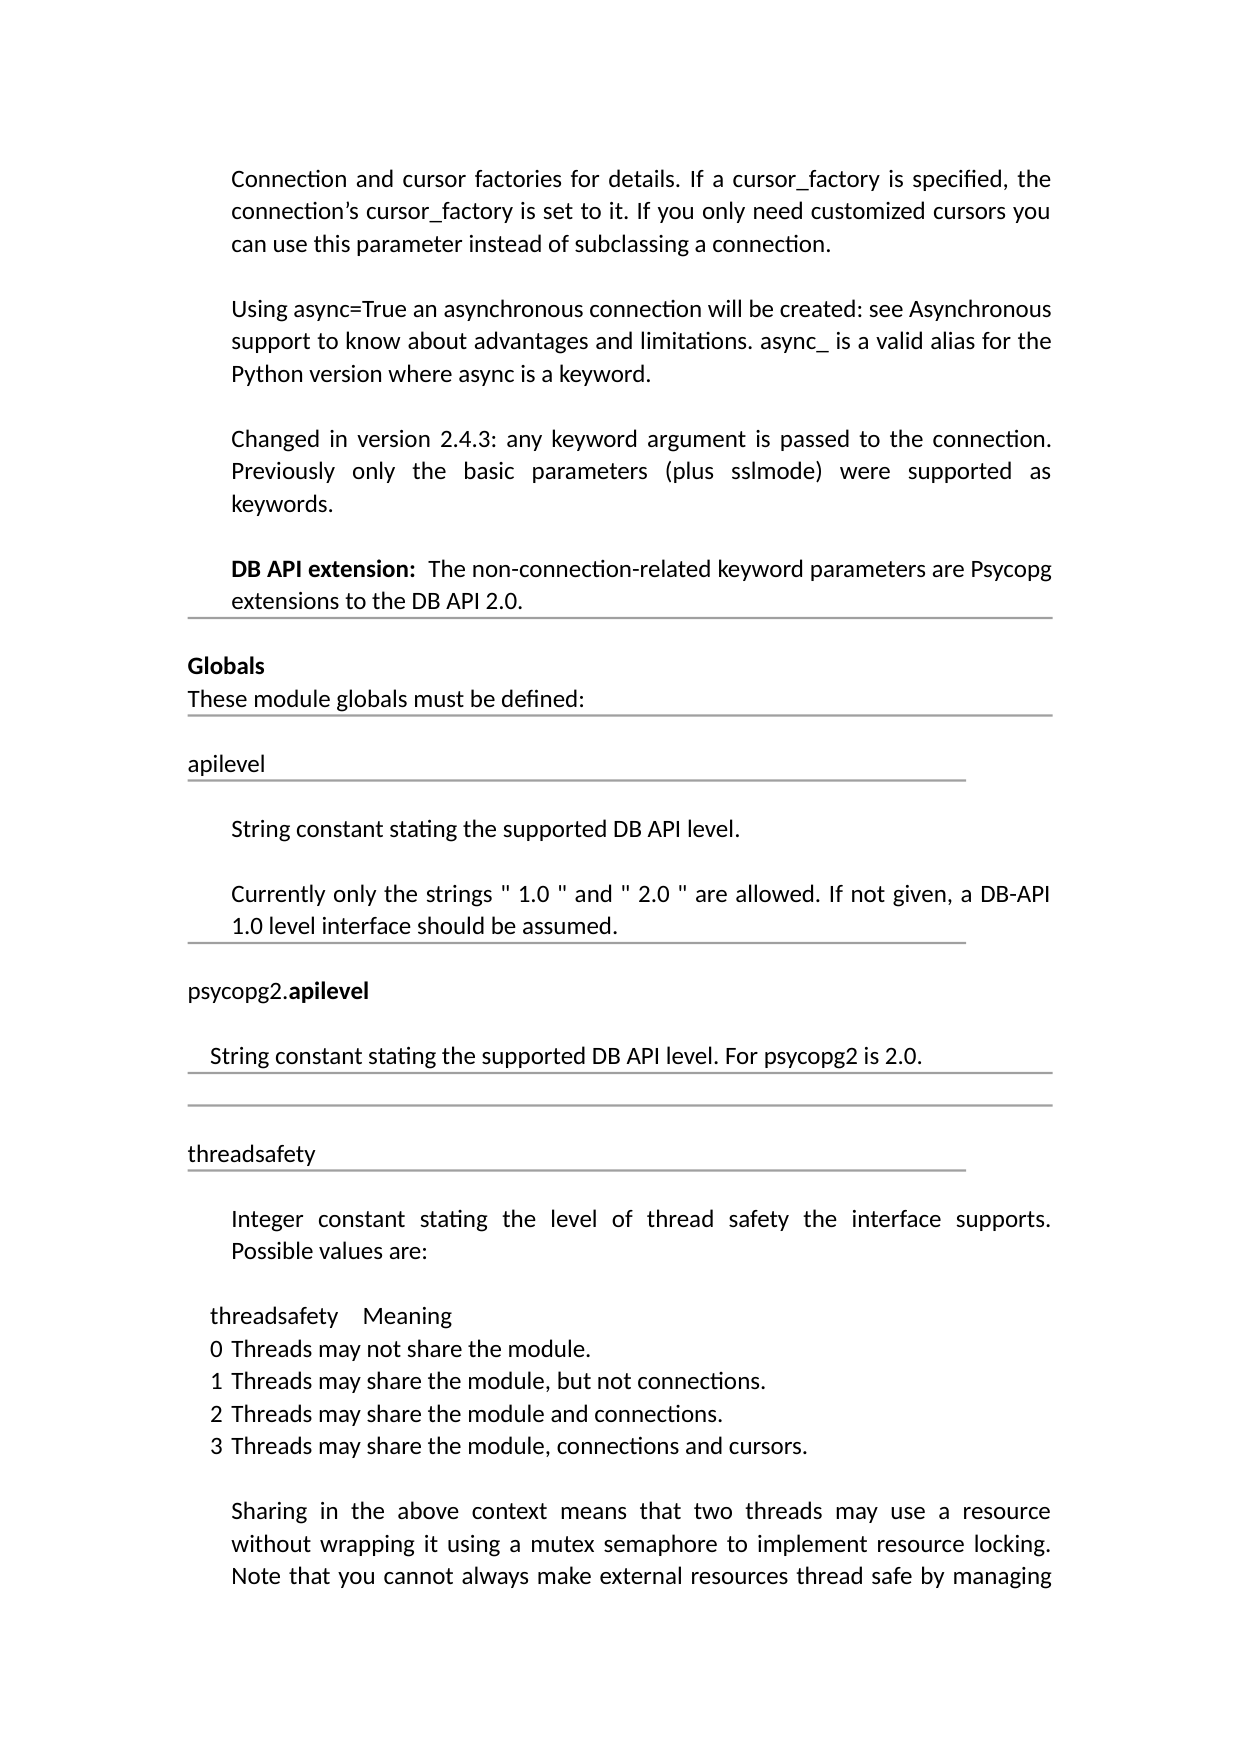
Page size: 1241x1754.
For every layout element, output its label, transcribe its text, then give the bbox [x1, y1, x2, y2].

text Using async=True an asynchronous connection will be created: see Asynchronous support to know about advantages and limitations. async_ is a valid alias for the Python version where async is a keyword. [231, 292, 1053, 389]
text 1 Threads may share the module, but not connections. [187, 1364, 1053, 1397]
text These module globals must be defined: [187, 682, 1053, 714]
text apilevel [187, 747, 1053, 779]
text Integer constant stating the level of thread safety the interface supports. Possible values are: [231, 1202, 1053, 1267]
text DB API extension: The non-connection-related keyword parameters are Psycopg extensions to the DB API 2.0. [231, 552, 1053, 616]
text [231, 162, 1053, 259]
text 2 Threads may share the module and connections. [187, 1397, 1053, 1429]
text 3 Threads may share the module, connections and cursors. [187, 1429, 1053, 1462]
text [231, 1494, 1053, 1592]
text 0 Threads may not share the module. [187, 1332, 1053, 1364]
text Currently only the strings " 1.0 " and " 2.0 " are allowed. If not given, a DB-API 1.0 level interface should be assumed. [231, 877, 1053, 942]
text String constant stating the supported DB API level. For psycopg2 is 2.0. [187, 1039, 1053, 1071]
text String constant stating the supported DB API level. [231, 812, 1053, 844]
text Globals [187, 649, 1053, 682]
text Changed in version 2.4.3: any keyword argument is passed to the connection. Previously only the basic parameters (plus sslmode) were supported as keywords. [231, 422, 1053, 519]
text threadsafety [187, 1137, 1053, 1169]
text threadsafety Meaning [187, 1299, 1053, 1332]
text psycopg2.apilevel [187, 974, 1053, 1007]
